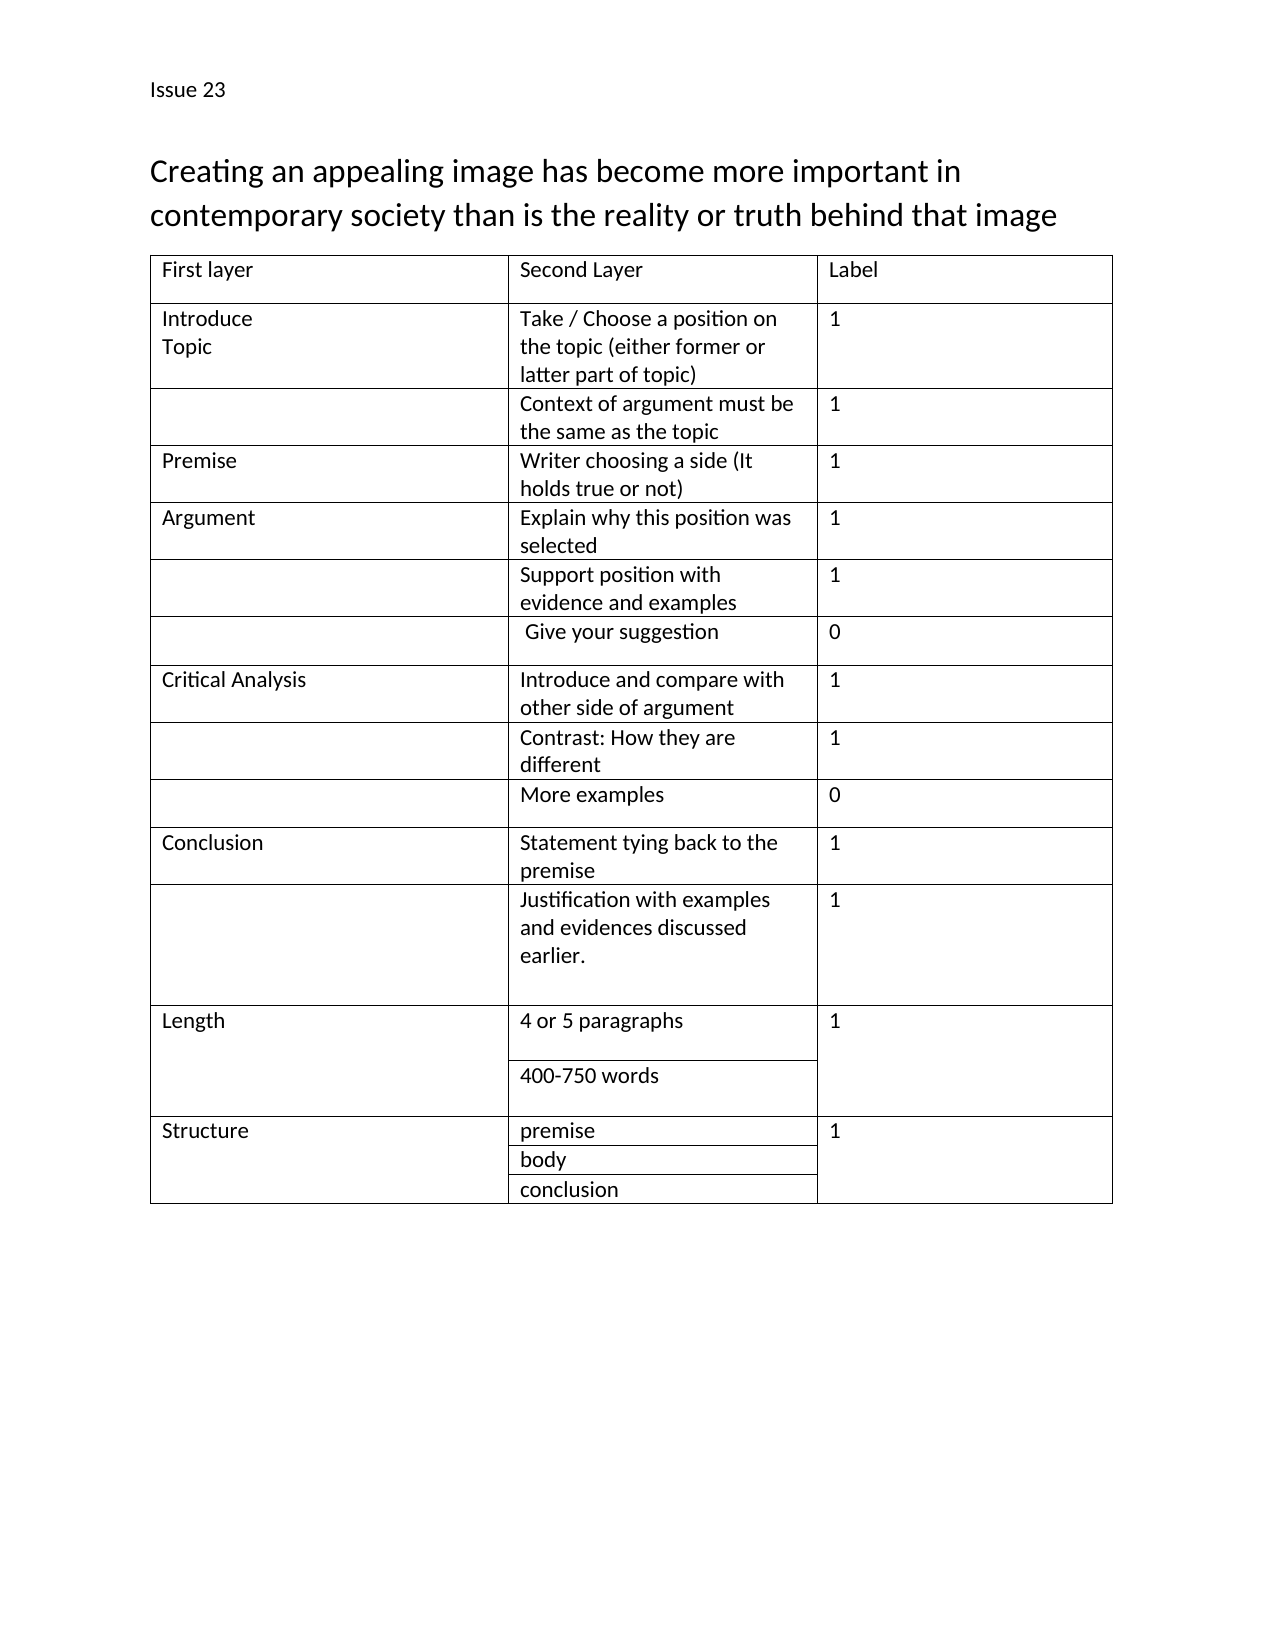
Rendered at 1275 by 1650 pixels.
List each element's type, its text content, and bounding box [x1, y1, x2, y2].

table_cell Argument [151, 503, 508, 559]
table_header First layer [151, 256, 508, 303]
table_cell 1 [818, 446, 1112, 502]
table_cell conclusion [509, 1175, 817, 1203]
table_cell Justification with examples and evidences discussed earlier. [509, 885, 817, 1005]
table_cell 1 [818, 389, 1112, 445]
table_cell 1 [818, 885, 1112, 1005]
table_cell 1 [818, 666, 1112, 722]
table_cell 400-750 words [509, 1061, 817, 1116]
table_cell [151, 617, 508, 664]
table_cell [151, 780, 508, 827]
table_cell 4 or 5 paragraphs [509, 1006, 817, 1060]
table_cell Critical Analysis [151, 666, 508, 722]
table_cell Structure [151, 1117, 508, 1203]
table_cell 0 [818, 780, 1112, 827]
table_cell [151, 389, 508, 445]
table_cell [151, 723, 508, 779]
table_cell Conclusion [151, 828, 508, 884]
table_cell body [509, 1146, 817, 1174]
table_cell [151, 560, 508, 616]
table_cell Introduce Topic [151, 304, 508, 388]
table_cell Contrast: How they are different [509, 723, 817, 779]
table_cell More examples [509, 780, 817, 827]
table_cell Context of argument must be the same as the topic [509, 389, 817, 445]
table_cell Give your suggestion [509, 617, 817, 664]
table_cell Writer choosing a side (It holds true or not) [509, 446, 817, 502]
table_cell Explain why this position was selected [509, 503, 817, 559]
table_cell premise [509, 1117, 817, 1144]
table_cell 1 [818, 1117, 1112, 1203]
table_cell Length [151, 1006, 508, 1116]
table_cell 1 [818, 1006, 1112, 1116]
table_cell 1 [818, 503, 1112, 559]
table_cell Introduce and compare with other side of argument [509, 666, 817, 722]
table_cell Statement tying back to the premise [509, 828, 817, 884]
text Creating an appealing image has become more important in contemporary society than is the reality or truth behind that image [150, 150, 1125, 235]
table_header Second Layer [509, 256, 817, 303]
table_cell 1 [818, 304, 1112, 388]
table_cell 1 [818, 560, 1112, 616]
table_cell Take / Choose a position on the topic (either former or latter part of topic) [509, 304, 817, 388]
table_cell 1 [818, 723, 1112, 779]
table_cell 1 [818, 828, 1112, 884]
table_header Label [818, 256, 1112, 303]
table_cell Support position with evidence and examples [509, 560, 817, 616]
table_cell Premise [151, 446, 508, 502]
table_cell 0 [818, 617, 1112, 664]
table_cell [151, 885, 508, 1005]
